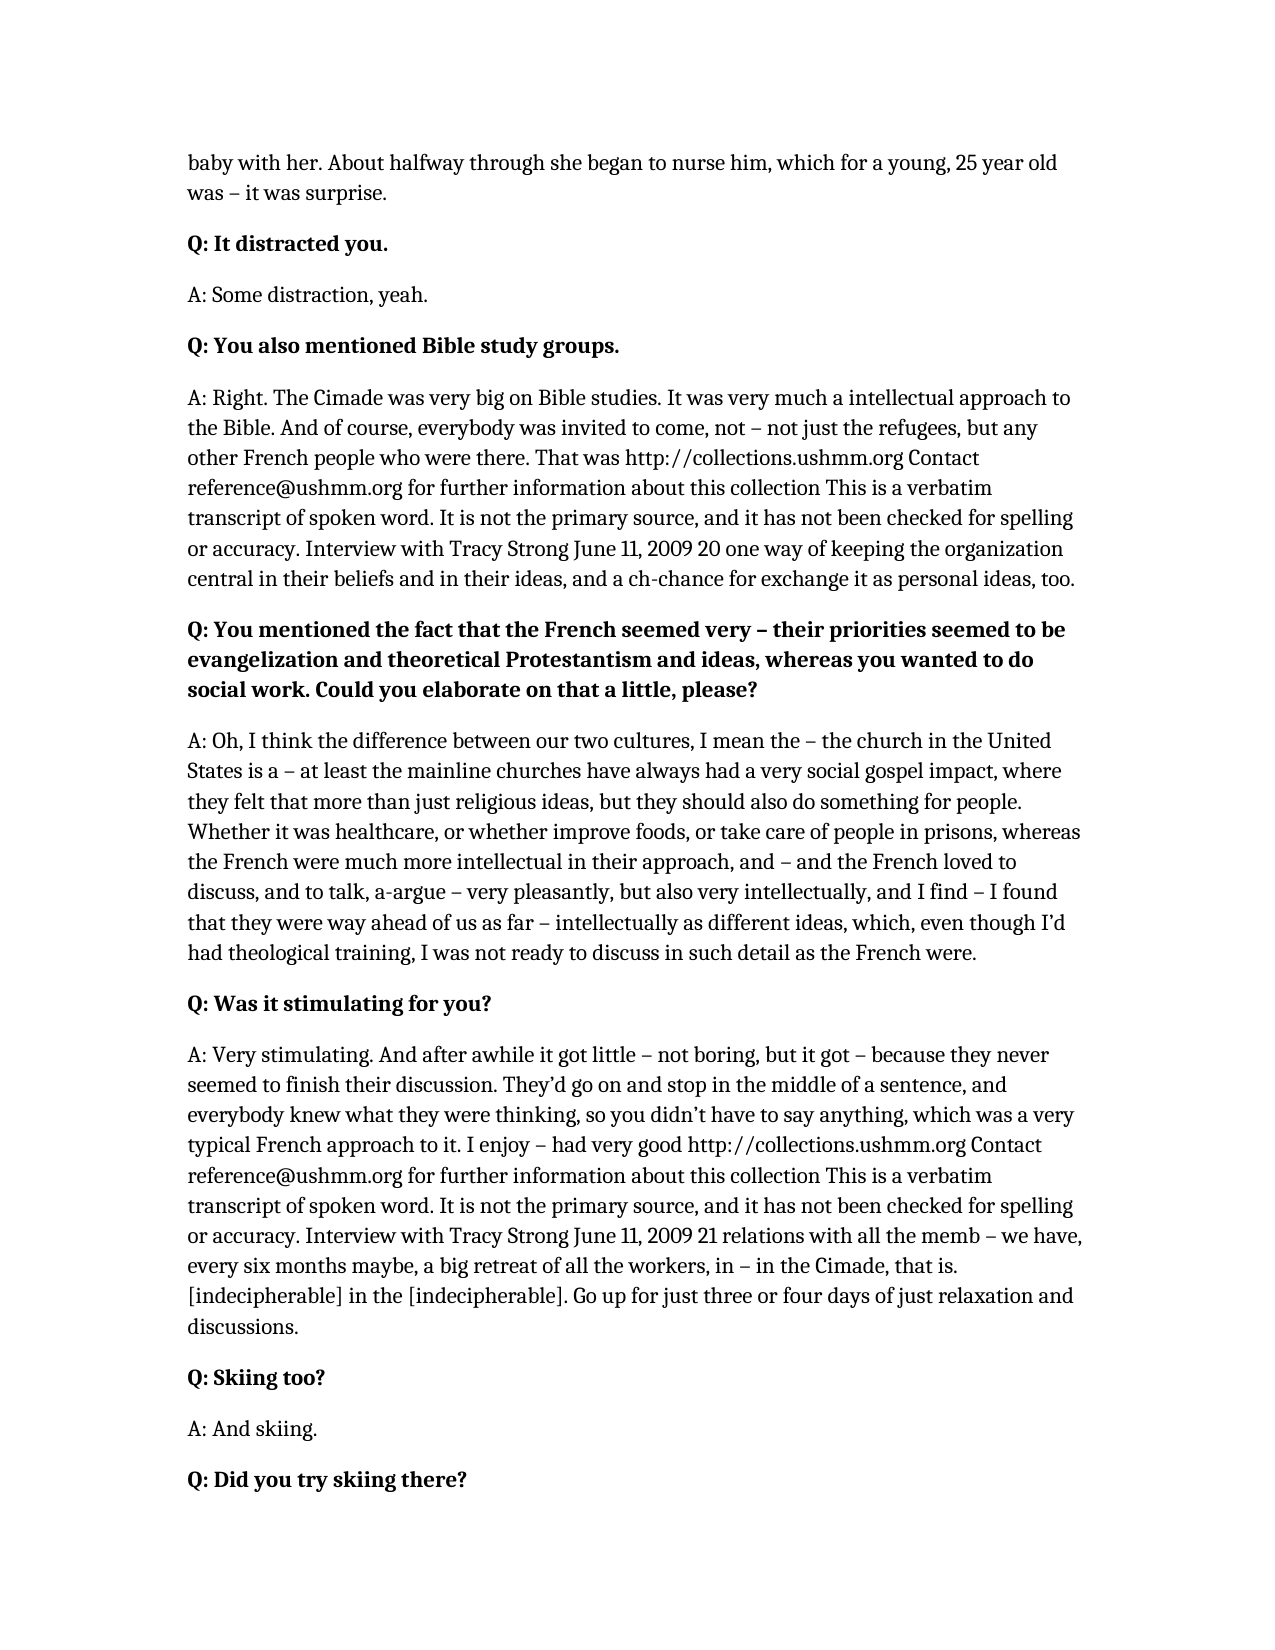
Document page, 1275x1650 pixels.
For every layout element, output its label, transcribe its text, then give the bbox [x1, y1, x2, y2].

text A: And skiing. [187, 1416, 1087, 1442]
text Q: You mentioned the fact that the French seemed very – their priorities seemed to be evangelization and theoretical Protestantism and ideas, whereas you wanted to do social work. Could you elaborate on that a little, please? [187, 617, 1087, 703]
text Q: Did you try skiing there? [187, 1467, 1087, 1493]
text A: Some distraction, yeah. [187, 282, 1087, 309]
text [187, 150, 1087, 207]
text A: Very stimulating. And after awhile it got little – not boring, but it got – because they never seemed to finish their discussion. They’d go on and stop in the middle of a sentence, and everybody knew what they were thinking, so you didn’t have to say anything, which was a very typical French approach to it. I enjoy – had very good http://collections.ushmm.org Contact reference@ushmm.org for further information about this collection This is a verbatim transcript of spoken word. It is not the primary source, and it has not been checked for spelling or accuracy. Interview with Tracy Strong June 11, 2009 21 relations with all the memb – we have, every six months maybe, a big retreat of all the workers, in – in the Cimade, that is. [indecipherable] in the [indecipherable]. Go up for just three or four days of just relaxation and discussions. [187, 1042, 1087, 1340]
text Q: You also mentioned Bible study groups. [187, 333, 1087, 360]
text A: Right. The Cimade was very big on Bible studies. It was very much a intellectual approach to the Bible. And of course, everybody was invited to come, not – not just the refugees, but any other French people who were there. That was http://collections.ushmm.org Contact reference@ushmm.org for further information about this collection This is a verbatim transcript of spoken word. It is not the primary source, and it has not been checked for spelling or accuracy. Interview with Tracy Strong June 11, 2009 20 one way of keeping the organization central in their beliefs and in their ideas, and a ch-chance for exchange it as personal ideas, too. [187, 384, 1087, 592]
text Q: Skiing too? [187, 1364, 1087, 1391]
text Q: Was it stimulating for you? [187, 991, 1087, 1017]
text Q: It distracted you. [187, 231, 1087, 258]
text A: Oh, I think the difference between our two cultures, I mean the – the church in the United States is a – at least the mainline churches have always had a very social gospel impact, where they felt that more than just religious ideas, but they should also do something for people. Whether it was healthcare, or whether improve foods, or take care of people in prisons, whereas the French were much more intellectual in their approach, and – and the French loved to discuss, and to talk, a-argue – very pleasantly, but also very intellectually, and I find – I found that they were way ahead of us as far – intellectually as different ideas, which, even though I’d had theological training, I was not ready to discuss in such detail as the French were. [187, 728, 1087, 966]
